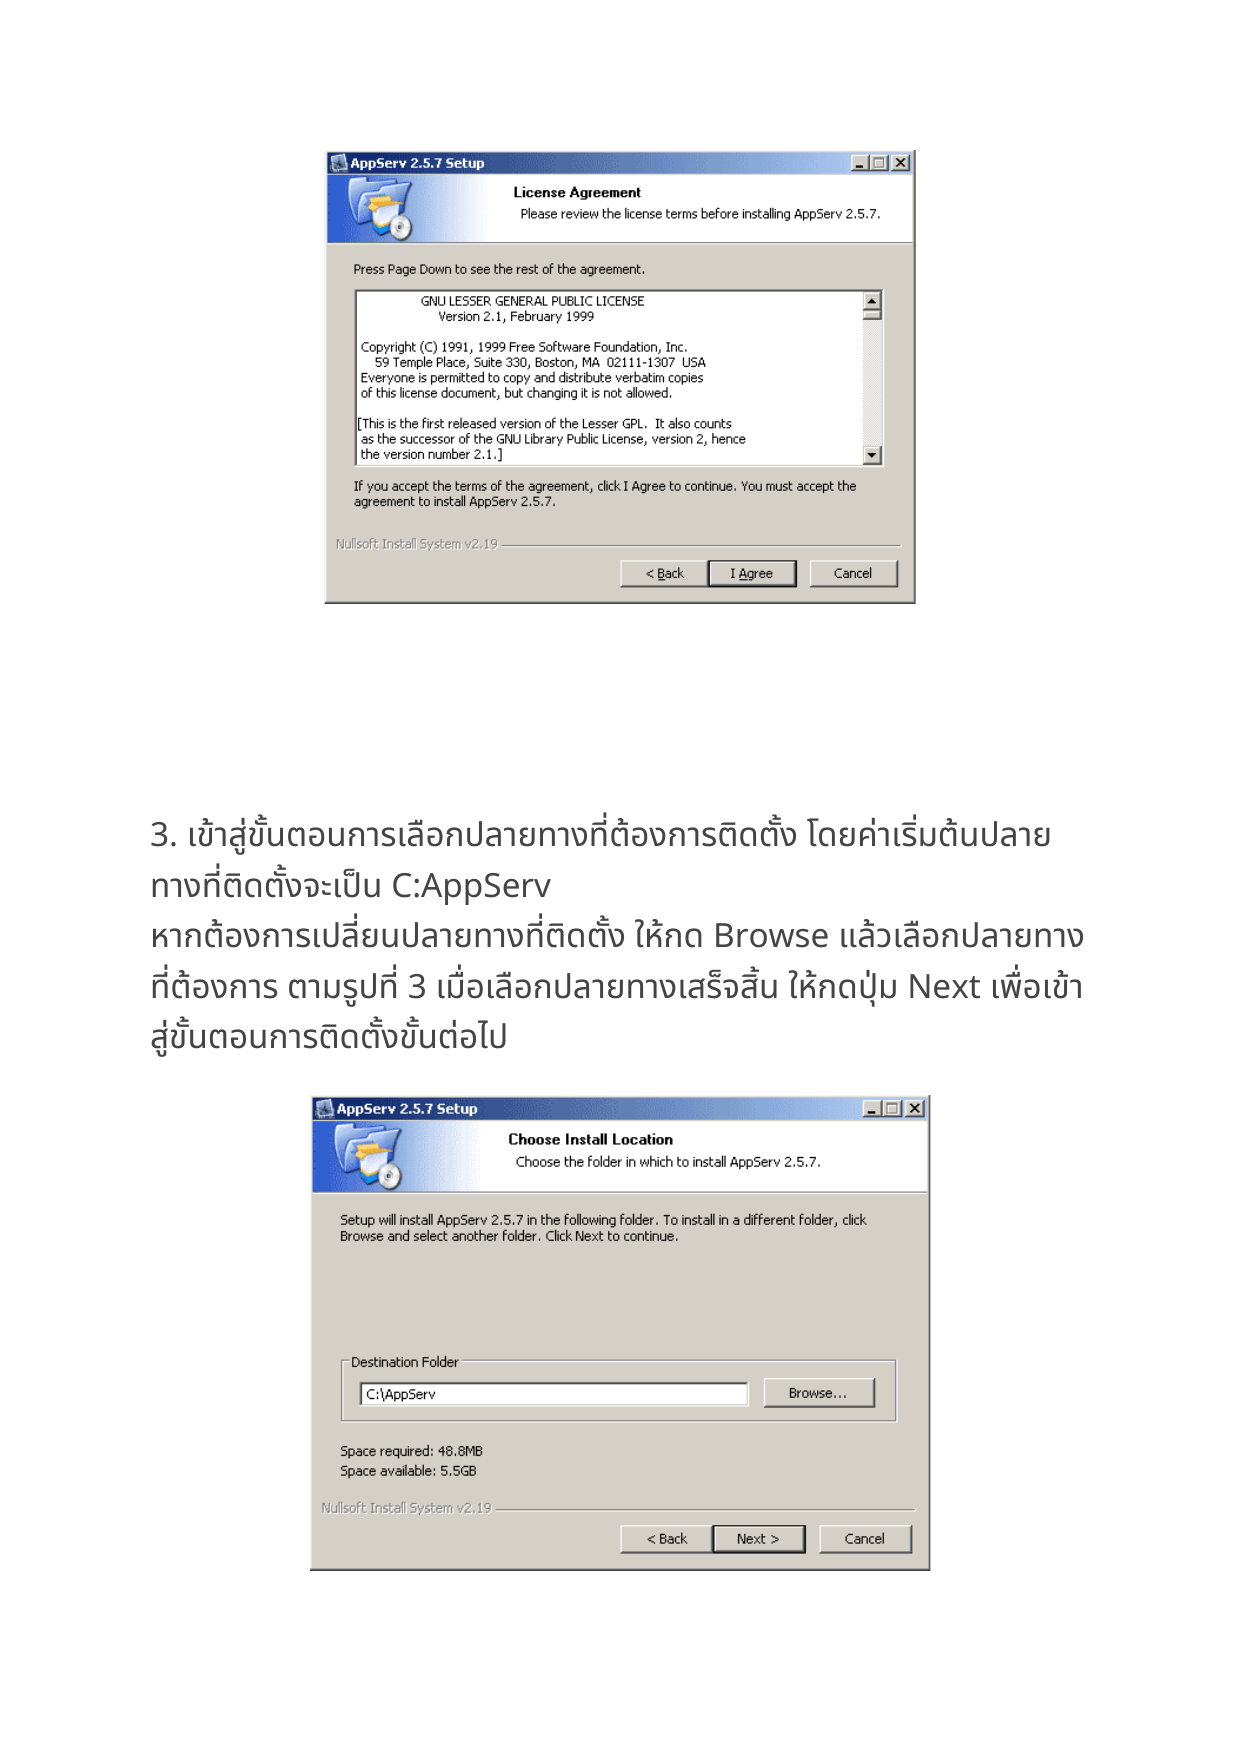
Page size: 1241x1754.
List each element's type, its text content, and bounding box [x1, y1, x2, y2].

picture [324, 150, 916, 604]
subtitle 3. เข้าสู่ขั้นตอนการเลือกปลายทางที่ต้องการติดตั้ง โดยค่าเริ่มต้นปลายทางที่ติดตั้งจะเป็น C:AppServ หากต้องการเปลี่ยนปลายทางที่ติดตั้ง ให้กด Browse แล้วเลือกปลายทางที่ต้องการ ตามรูปที่ 3 เมื่อเลือกปลายทางเสร็จสิ้น ให้กดปุ่ม Next เพื่อเข้าสู่ขั้นตอนการติดตั้งขั้นต่อไป [150, 811, 1090, 1064]
picture [309, 1095, 931, 1571]
